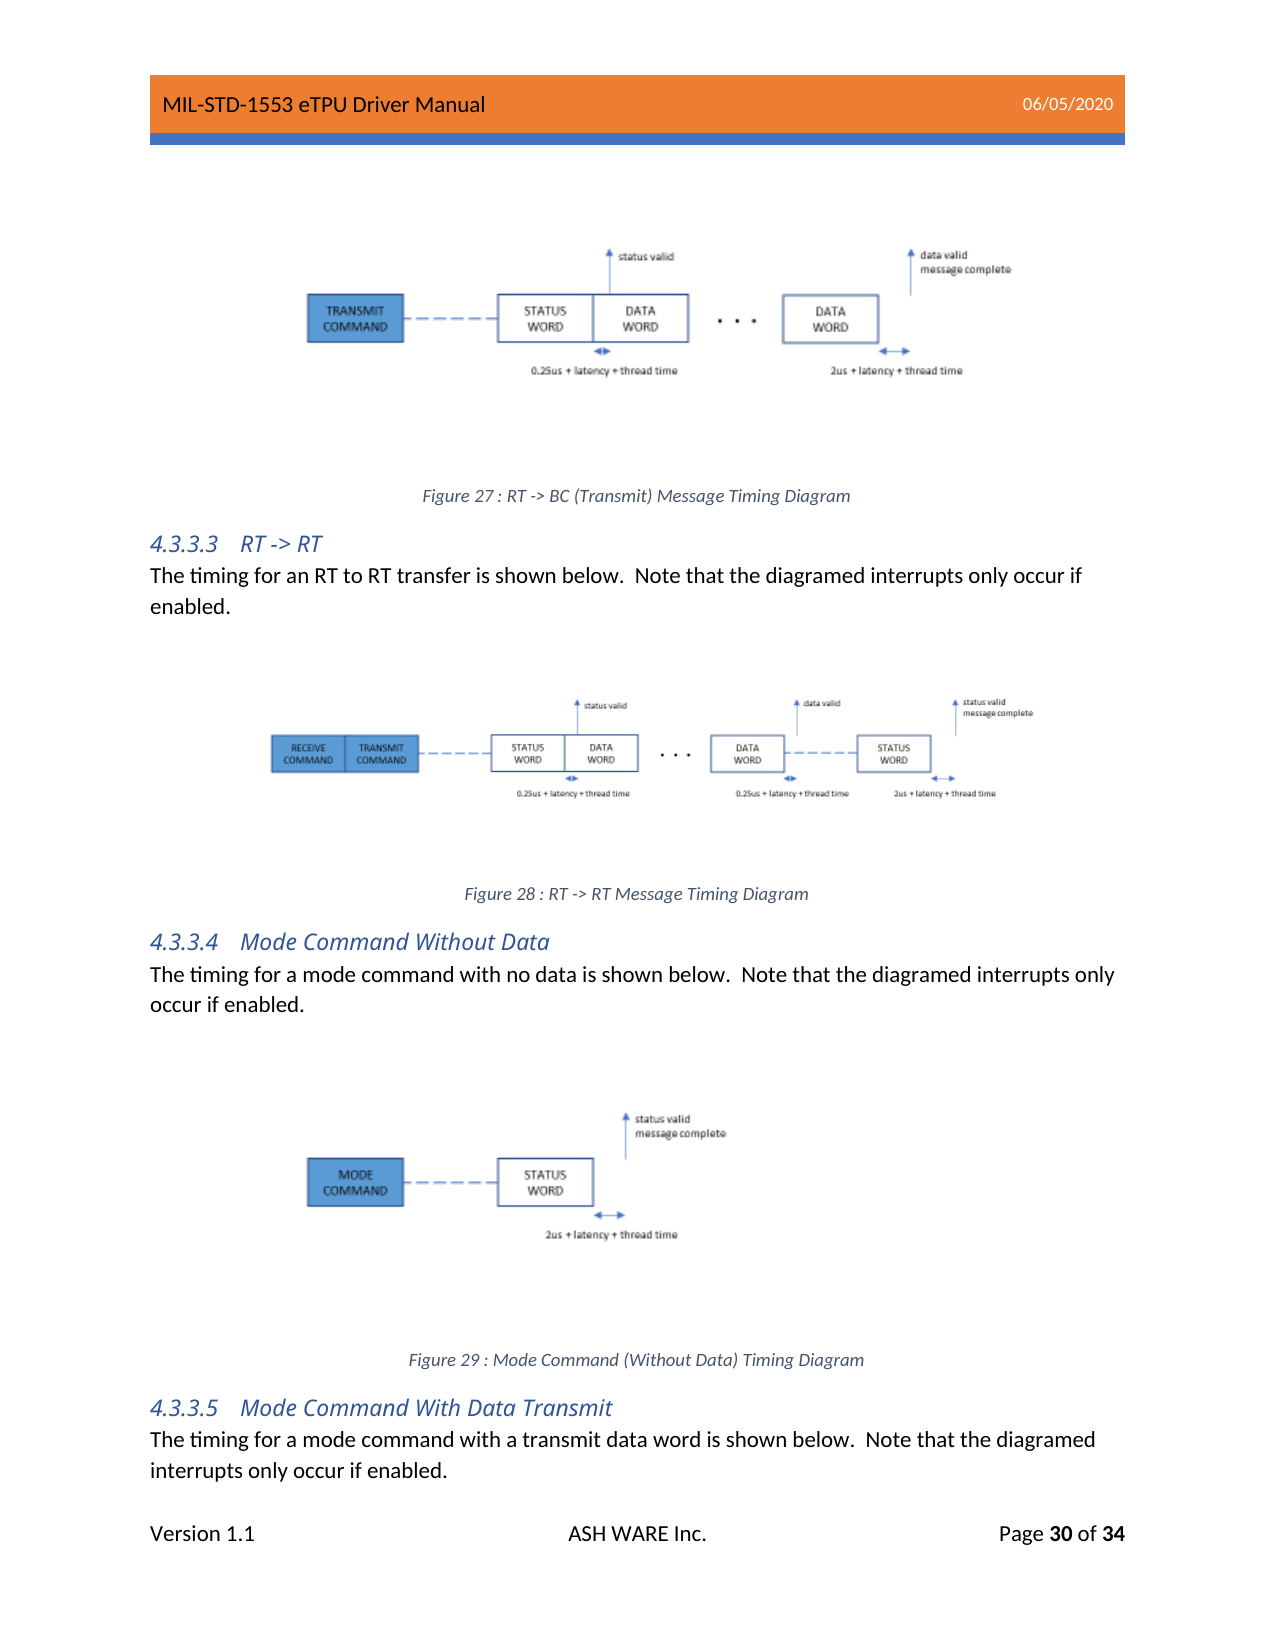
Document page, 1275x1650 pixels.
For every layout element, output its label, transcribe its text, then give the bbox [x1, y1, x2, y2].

picture [150, 173, 1124, 466]
subtitle RT -> RT [150, 528, 1125, 559]
picture [150, 1037, 1124, 1330]
text The timing for a mode command with a transmit data word is shown below. Note that the diagramed interrupts only occur if enabled. [150, 1426, 1125, 1484]
text The timing for a mode command with no data is shown below. Note that the diagramed interrupts only occur if enabled. [150, 960, 1125, 1018]
subtitle Mode Command With Data Transmit [150, 1392, 1125, 1423]
picture [150, 638, 1125, 864]
subtitle Mode Command Without Data [150, 926, 1125, 957]
text The timing for an RT to RT transfer is shown below. Note that the diagramed interrupts only occur if enabled. [150, 562, 1125, 620]
